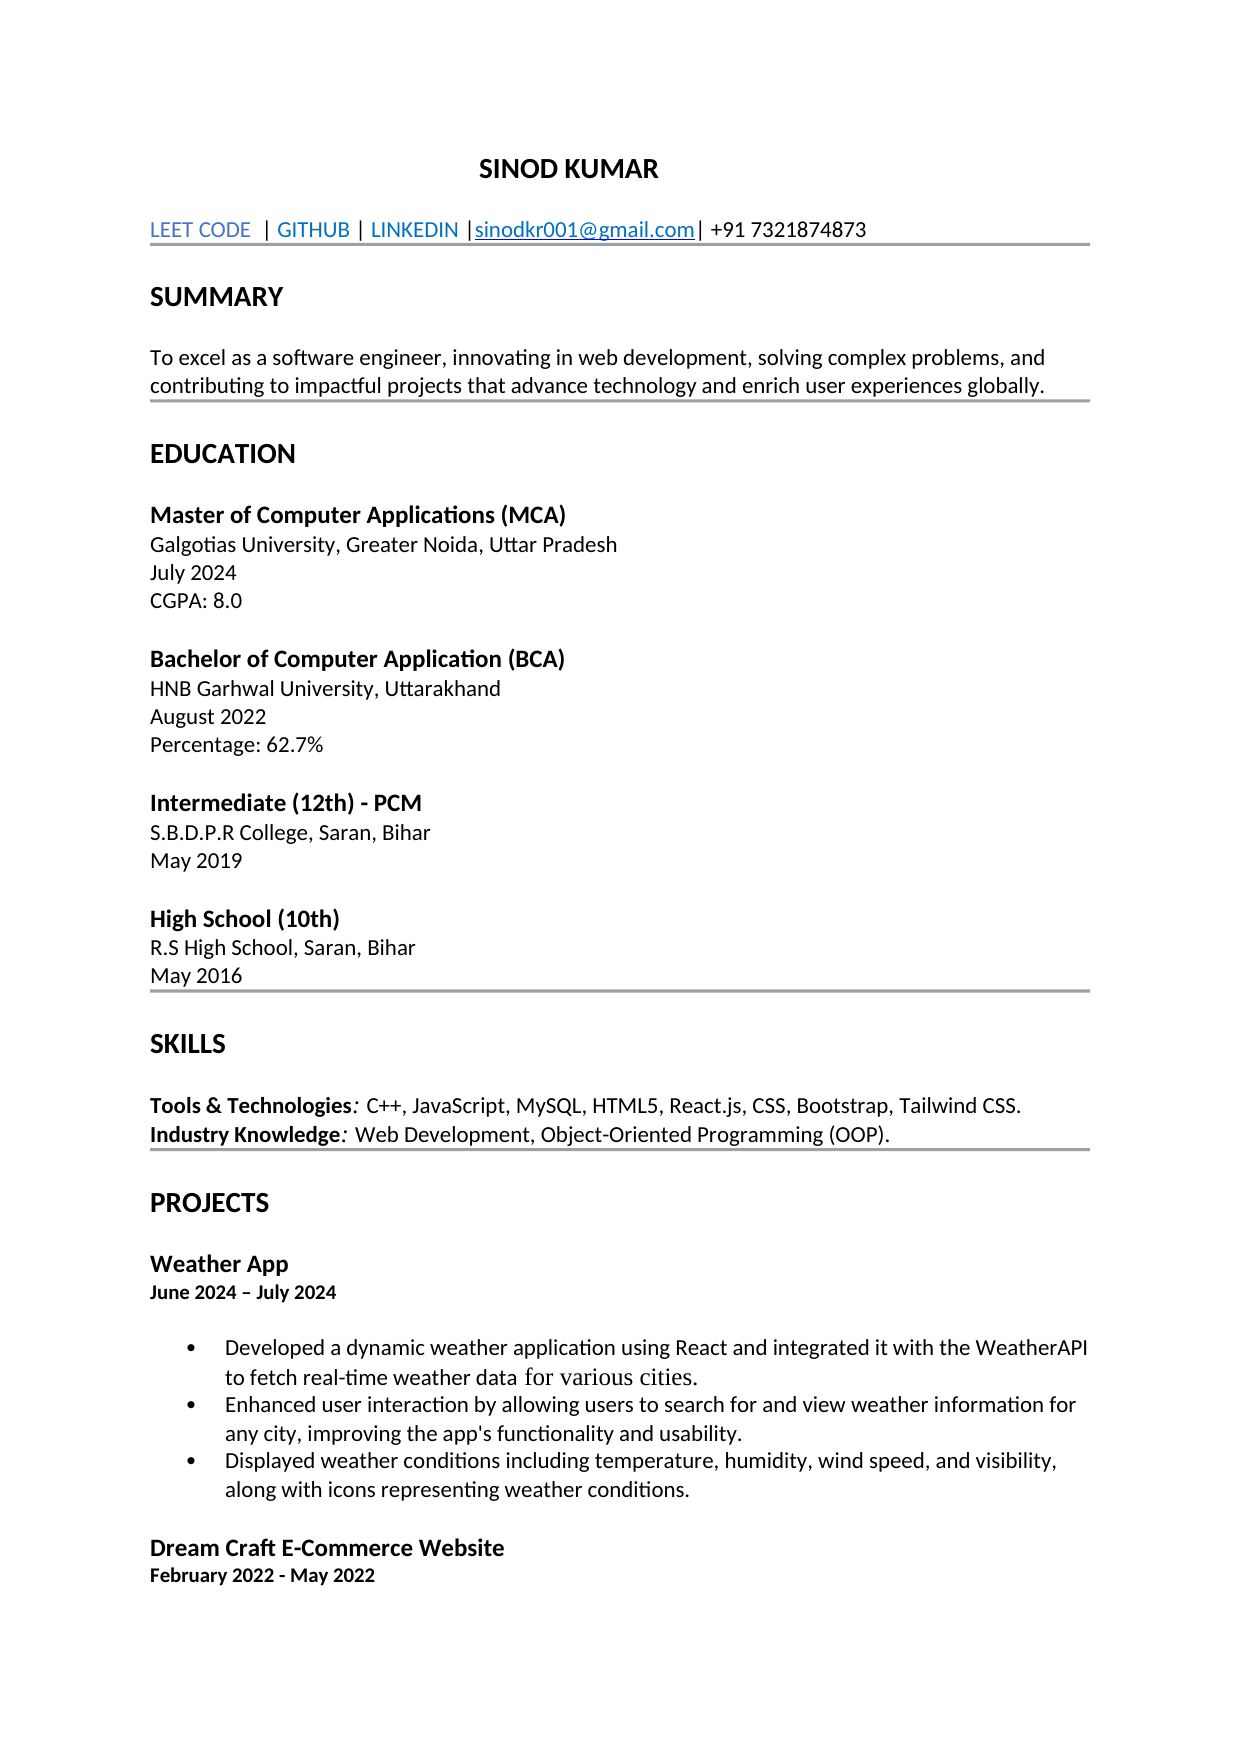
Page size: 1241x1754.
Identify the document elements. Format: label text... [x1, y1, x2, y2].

text SINOD KUMAR [150, 150, 1090, 186]
list Developed a dynamic weather application using React and integrated it with the WeatherAPI to fetch real-time weather data for various cities. [187, 1333, 1090, 1391]
text High School (10th) R.S High School, Saran, Bihar May 2016SKILLS [150, 993, 1090, 1061]
text To excel as a software engineer, innovating in web development, solving complex problems, and contributing to impactful projects that advance technology and enrich user experiences globally.EDUCATION [150, 343, 1090, 399]
text Intermediate (12th) - PCM S.B.D.P.R College, Saran, Bihar May 2019 [150, 787, 1090, 874]
text Bachelor of Computer Application (BCA) HNB Garhwal University, Uttarakhand August 2022 Percentage: 62.7% [150, 643, 1090, 758]
text LEET CODE | GITHUB | LINKEDIN |sinodkr001@gmail.com| +91 7321874873SUMMARY [150, 215, 1090, 242]
text High School (10th) R.S High School, Saran, Bihar May 2016SKILLS [150, 903, 1090, 989]
text Tools & Technologies: C++, JavaScript, MySQL, HTML5, React.js, CSS, Bootstrap, Tailwind CSS. Industry Knowledge: Web Development, Object-Oriented Programming (OOP).PROJECTS [150, 1152, 1090, 1219]
text Tools & Technologies: C++, JavaScript, MySQL, HTML5, React.js, CSS, Bootstrap, Tailwind CSS. Industry Knowledge: Web Development, Object-Oriented Programming (OOP).PROJECTS [150, 1090, 1090, 1148]
list Enhanced user interaction by allowing users to search for and view weather information for any city, improving the app's functionality and usability. [187, 1391, 1090, 1447]
text Dream Craft E-Commerce Website February 2022 - May 2022 [150, 1532, 1090, 1588]
text Master of Computer Applications (MCA) Galgotias University, Greater Noida, Uttar Pradesh July 2024 CGPA: 8.0 [150, 500, 1090, 614]
list Displayed weather conditions including temperature, humidity, wind speed, and visibility, along with icons representing weather conditions. [187, 1447, 1090, 1503]
text LEET CODE | GITHUB | LINKEDIN |sinodkr001@gmail.com| +91 7321874873SUMMARY [150, 246, 1090, 314]
text To excel as a software engineer, innovating in web development, solving complex problems, and contributing to impactful projects that advance technology and enrich user experiences globally.EDUCATION [150, 403, 1090, 471]
text Weather App June 2024 – July 2024 [150, 1248, 1090, 1304]
